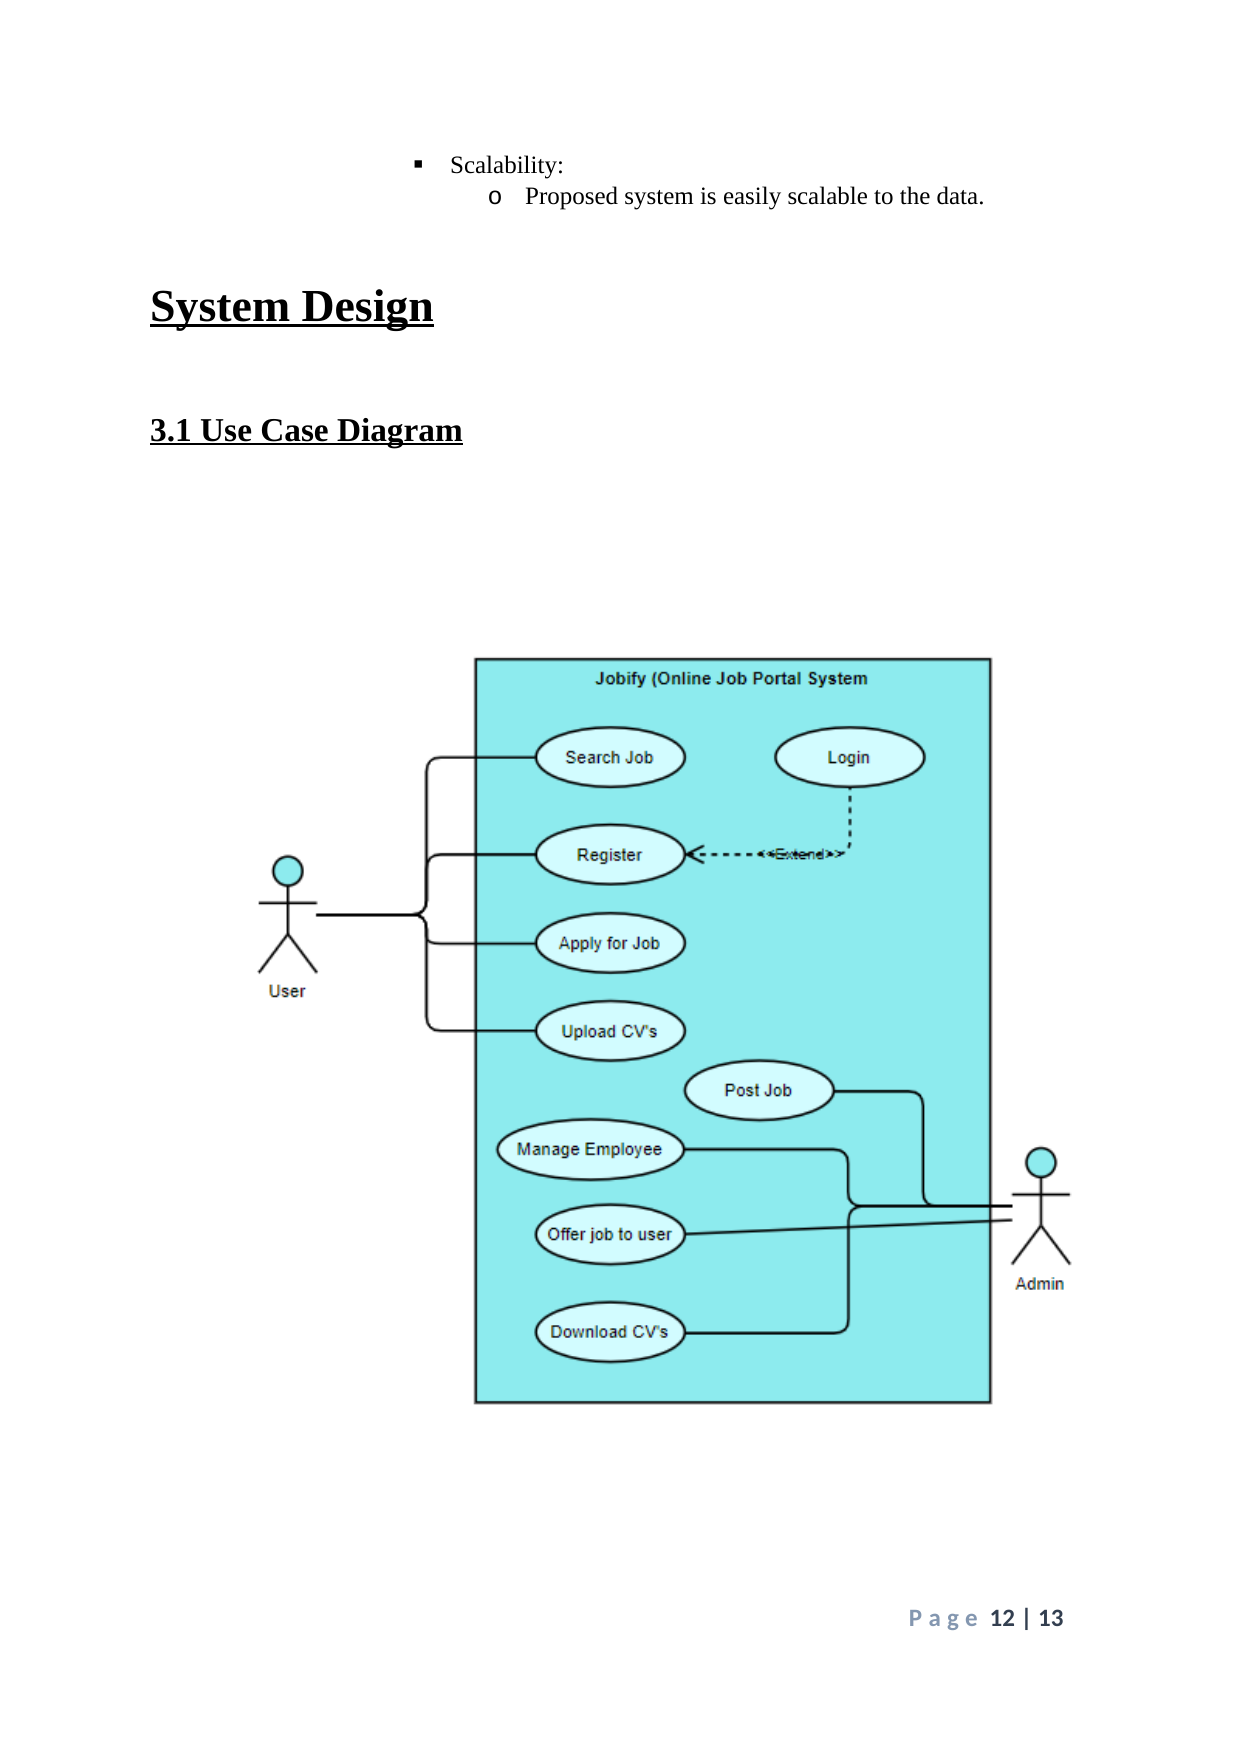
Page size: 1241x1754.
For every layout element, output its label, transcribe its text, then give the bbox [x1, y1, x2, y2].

picture [225, 584, 1166, 1468]
text 3.1 Use Case Diagram [150, 410, 1090, 448]
list Proposed system is easily scalable to the data. [487, 181, 1090, 212]
text System Design [150, 279, 1090, 331]
list Scalability: [412, 150, 1090, 179]
